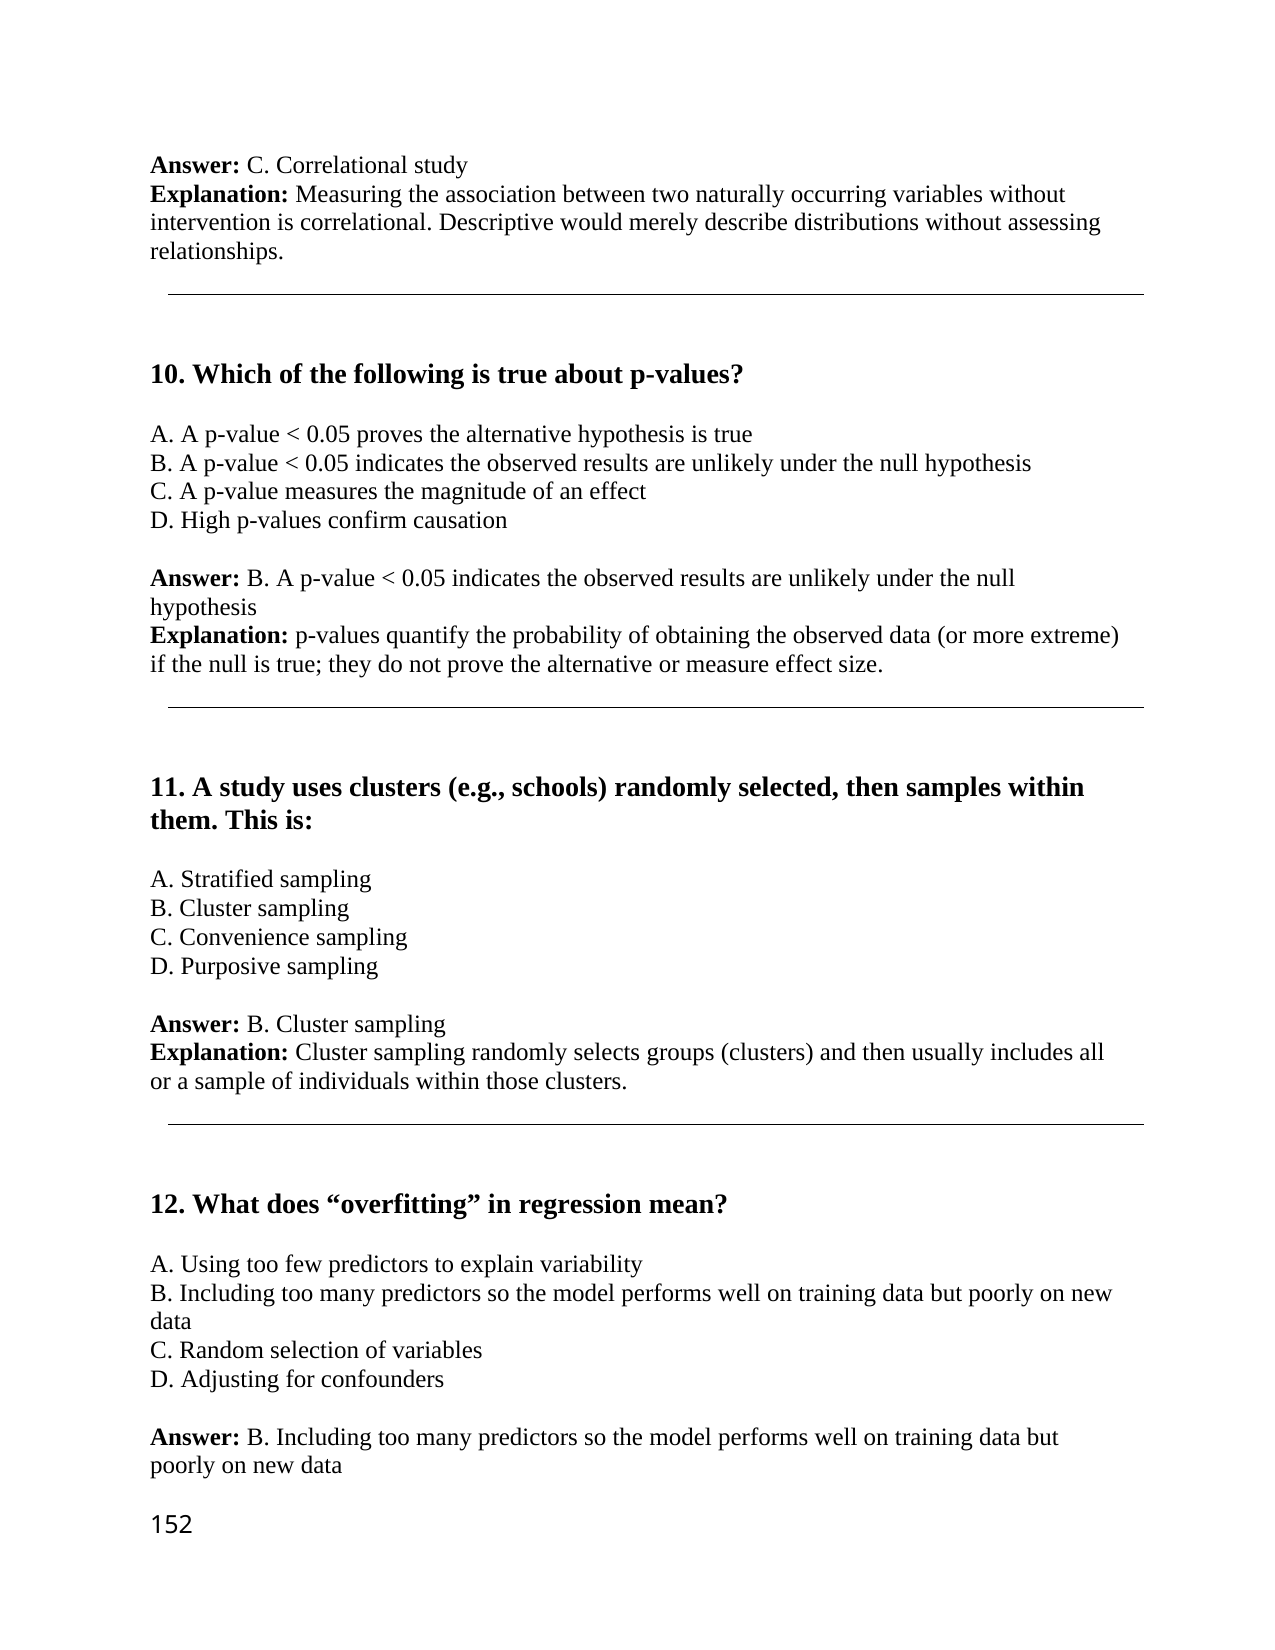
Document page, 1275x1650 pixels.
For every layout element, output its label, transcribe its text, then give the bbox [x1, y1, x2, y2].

text Answer: C. Correlational study Explanation: Measuring the association between two naturally occurring variables without intervention is correlational. Descriptive would merely describe distributions without assessing relationships. [150, 150, 1125, 265]
text 12. What does “overfitting” in regression mean? [150, 1187, 1125, 1220]
text 10. Which of the following is true about p-values? [150, 357, 1125, 390]
text A. Using too few predictors to explain variability B. Including too many predictors so the model performs well on training data but poorly on new data C. Random selection of variables D. Adjusting for confounders [150, 1249, 1125, 1393]
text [150, 1422, 1125, 1479]
text A. Stratified sampling B. Cluster sampling C. Convenience sampling D. Purposive sampling [150, 864, 1125, 979]
text Answer: B. A p-value < 0.05 indicates the observed results are unlikely under the null hypothesis Explanation: p-values quantify the probability of obtaining the observed data (or more extreme) if the null is true; they do not prove the alternative or measure effect size. [150, 563, 1125, 678]
text 11. A study uses clusters (e.g., schools) randomly selected, then samples within them. This is: [150, 771, 1125, 835]
text A. A p-value < 0.05 proves the alternative hypothesis is true B. A p-value < 0.05 indicates the observed results are unlikely under the null hypothesis C. A p-value measures the magnitude of an effect D. High p-values confirm causation [150, 419, 1125, 534]
text Answer: B. Cluster sampling Explanation: Cluster sampling randomly selects groups (clusters) and then usually includes all or a sample of individuals within those clusters. [150, 1009, 1125, 1095]
